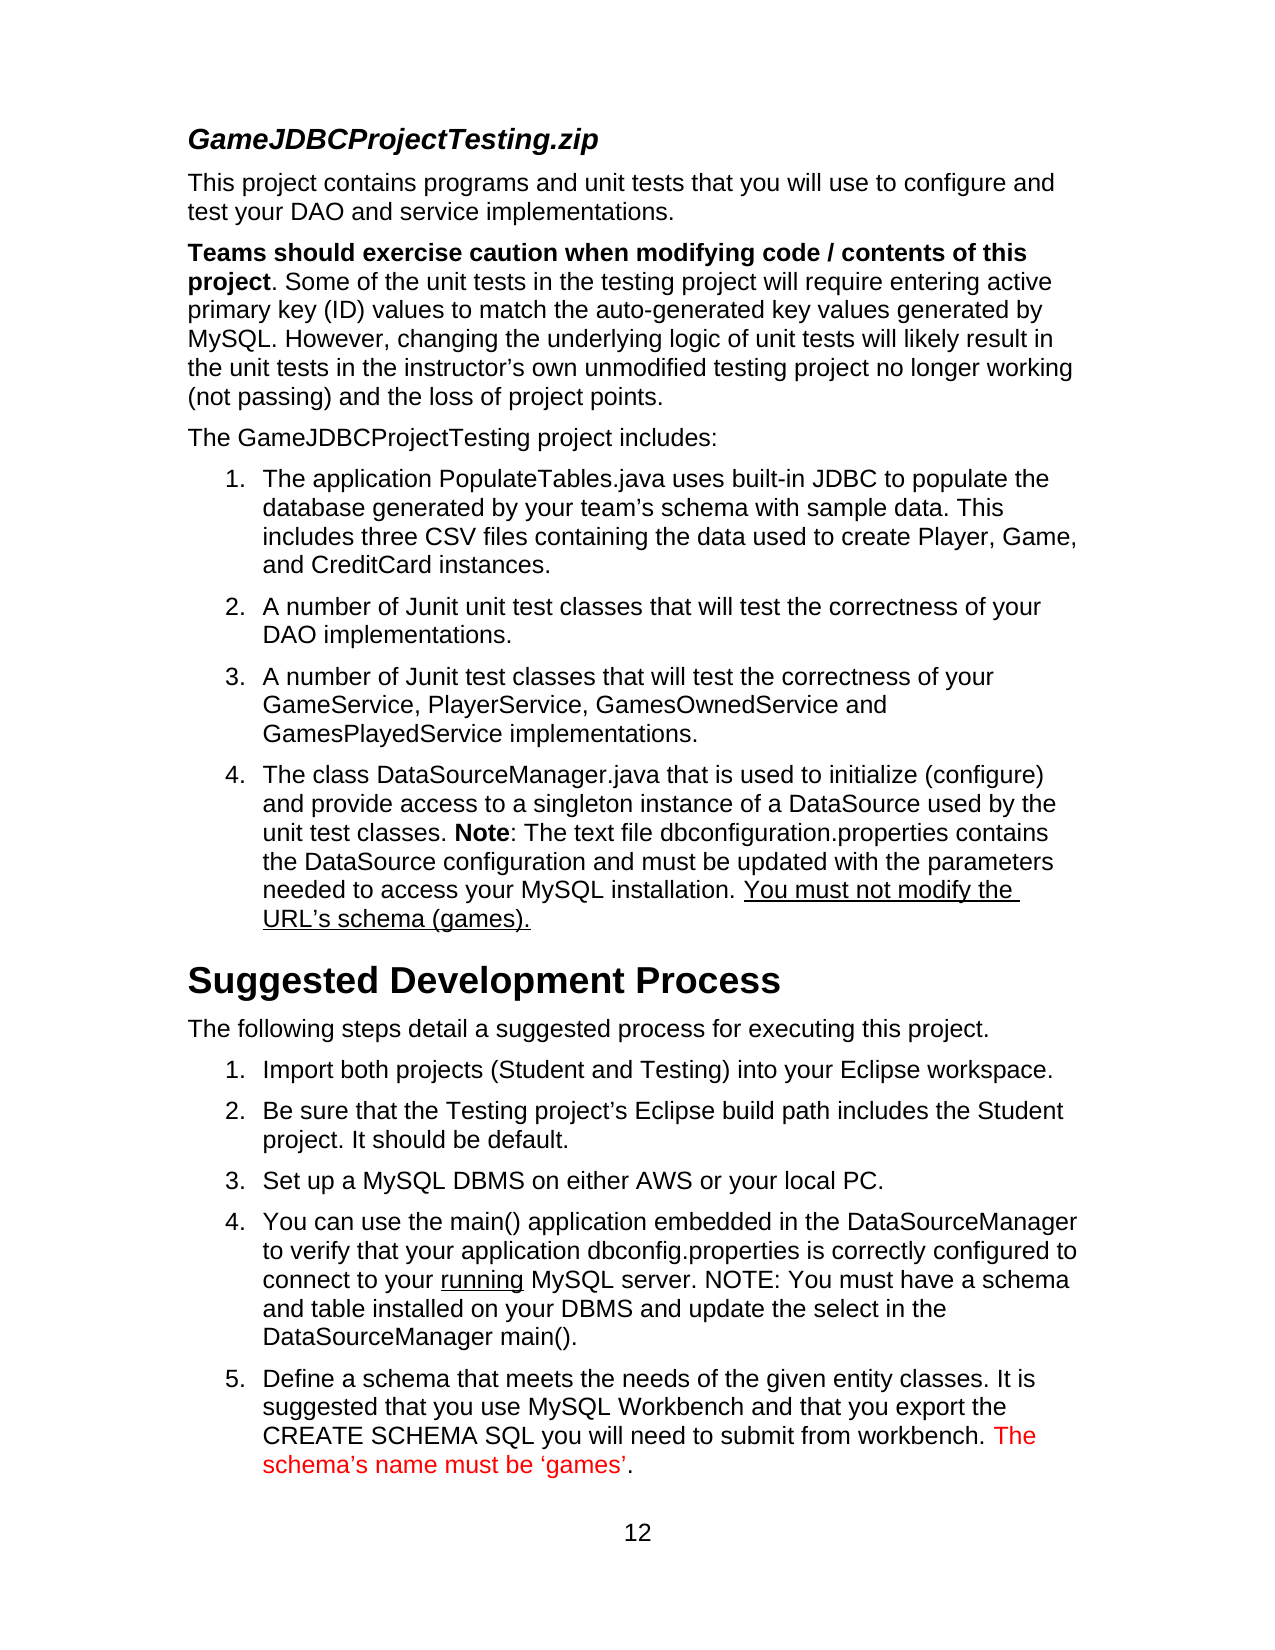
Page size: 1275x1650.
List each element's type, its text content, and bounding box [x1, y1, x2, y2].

list Import both projects (Student and Testing) into your Eclipse workspace. [225, 1055, 1087, 1083]
subtitle GameJDBCProjectTesting.zip [187, 122, 1087, 155]
text This project contains programs and unit tests that you will use to configure and test your DAO and service implementations. [187, 168, 1087, 225]
list A number of Junit unit test classes that will test the correctness of your DAO implementations. [225, 592, 1087, 649]
text Teams should exercise caution when modifying code / contents of this project. Some of the unit tests in the testing project will require entering active primary key (ID) values to match the auto-generated key values generated by MySQL. However, changing the underlying logic of unit tests will likely result in the unit tests in the instructor’s own unmodified testing project no longer working (not passing) and the loss of project points. [187, 238, 1087, 410]
subtitle Suggested Development Process [187, 958, 1087, 1001]
text The GameJDBCProjectTesting project includes: [187, 423, 1087, 452]
list You can use the main() application embedded in the DataSourceManager to verify that your application dbconfig.properties is correctly configured to connect to your running MySQL server. NOTE: You must have a schema and table installed on your DBMS and update the select in the DataSourceManager main(). [225, 1207, 1087, 1351]
list A number of Junit test classes that will test the correctness of your GameService, PlayerService, GamesOwnedService and GamesPlayedService implementations. [225, 662, 1087, 748]
list Be sure that the Testing project’s Eclipse build path includes the Student project. It should be default. [225, 1096, 1087, 1153]
list The class DataSourceManager.java that is used to initialize (configure) and provide access to a singleton instance of a DataSource used by the unit test classes. Note: The text file dbconfiguration.properties contains the DataSource configuration and must be updated with the parameters needed to access your MySQL installation. You must not modify the URL’s schema (games). [225, 760, 1087, 933]
list Define a schema that meets the needs of the given entity classes. It is suggested that you use MySQL Workbench and that you export the CREATE SCHEMA SQL you will need to submit from workbench. The schema’s name must be ‘games’. [225, 1363, 1087, 1478]
list The application PopulateTables.java uses built-in JDBC to populate the database generated by your team’s schema with sample data. This includes three CSV files containing the data used to create Player, Game, and CreditCard instances. [225, 464, 1087, 579]
text The following steps detail a suggested process for executing this project. [187, 1013, 1087, 1042]
list Set up a MySQL DBMS on either AWS or your local PC. [225, 1166, 1087, 1195]
